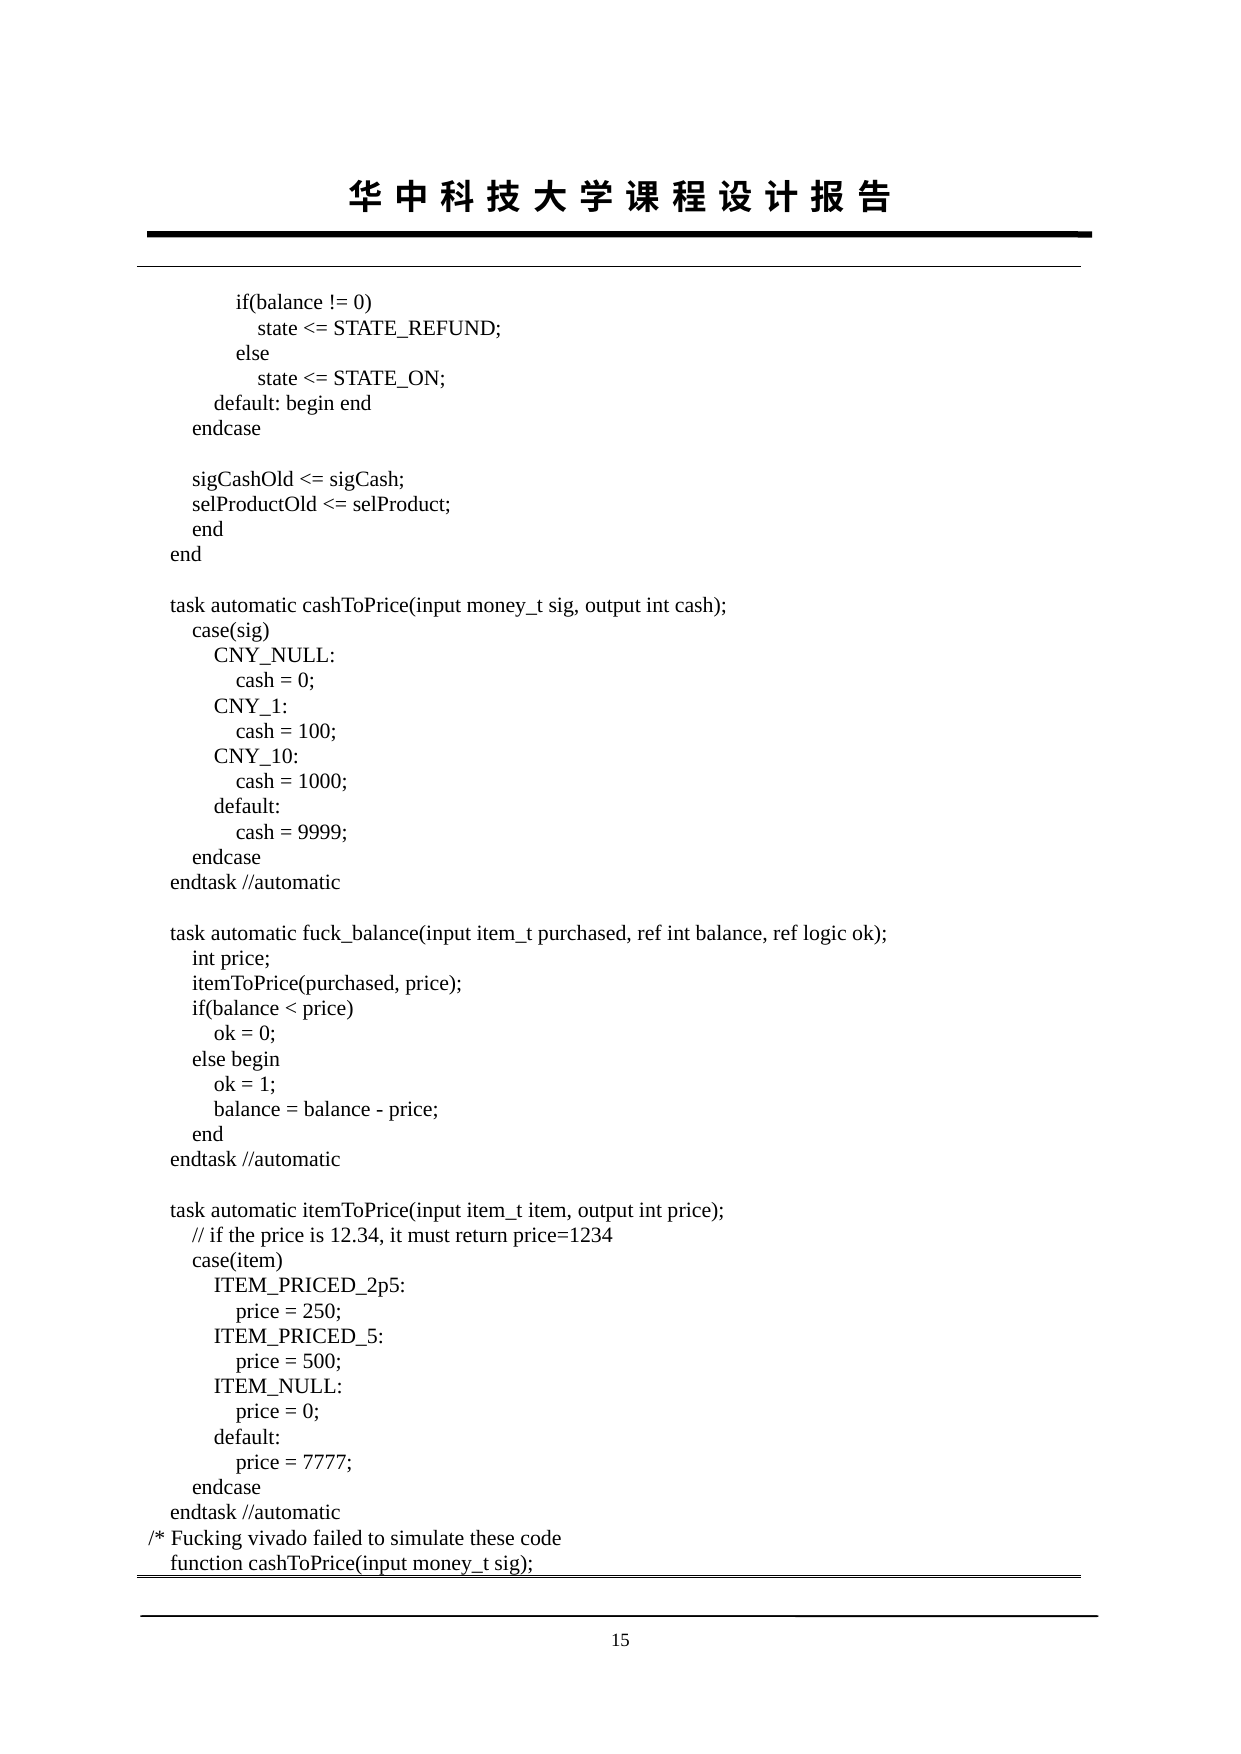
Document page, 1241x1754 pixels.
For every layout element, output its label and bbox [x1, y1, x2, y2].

table_cell [137, 267, 1081, 1575]
